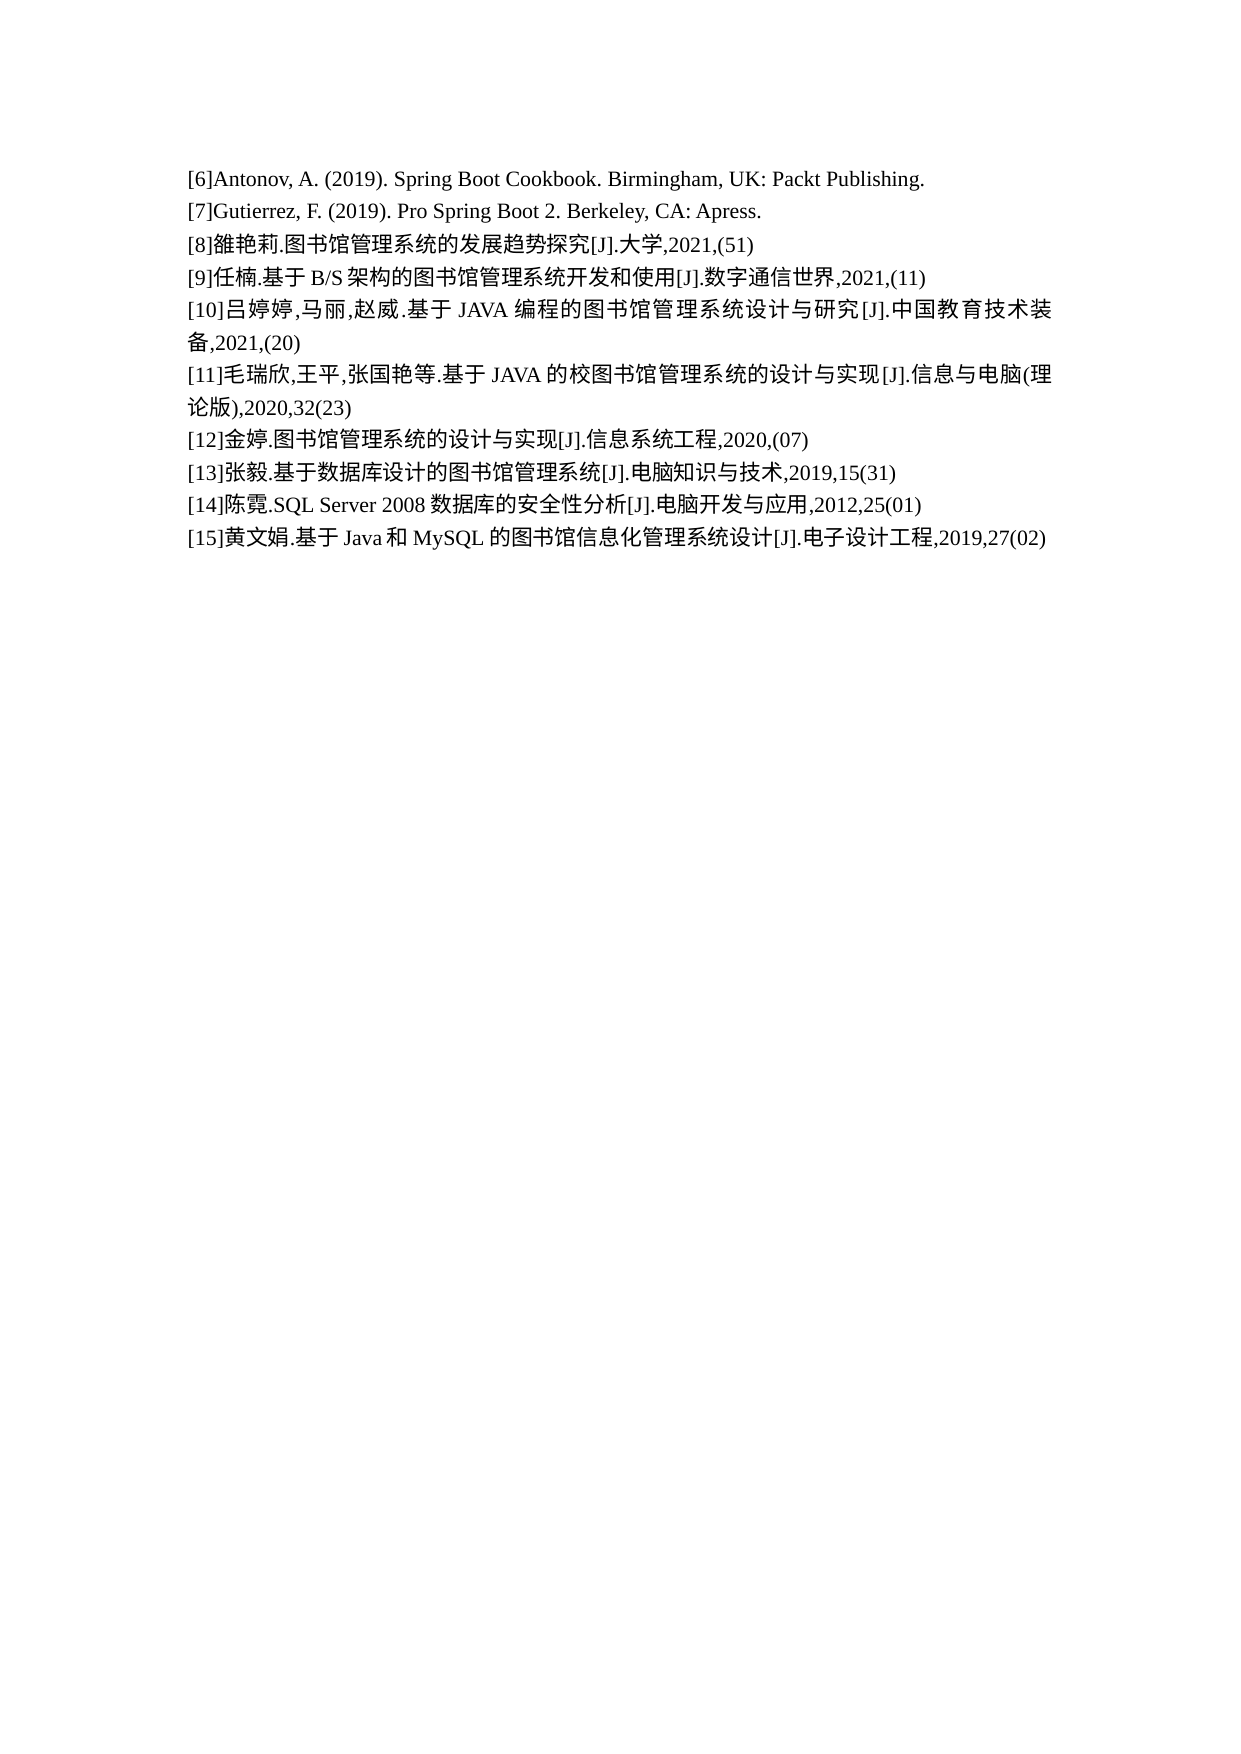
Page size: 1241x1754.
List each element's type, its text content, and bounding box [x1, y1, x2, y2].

text [8]雒艳莉.图书馆管理系统的发展趋势探究[J].大学,2021,(51) [187, 227, 1053, 259]
text [10]吕婷婷,马丽,赵威.基于JAVA编程的图书馆管理系统设计与研究[J].中国教育技术装备,2021,(20) [187, 292, 1053, 357]
text [6]Antonov, A. (2019). Spring Boot Cookbook. Birmingham, UK: Packt Publishing. [187, 162, 1053, 194]
text [11]毛瑞欣,王平,张国艳等.基于JAVA的校图书馆管理系统的设计与实现[J].信息与电脑(理论版),2020,32(23) [187, 357, 1053, 422]
text [14]陈霓.SQL Server 2008数据库的安全性分析[J].电脑开发与应用,2012,25(01) [187, 487, 1053, 519]
text [9]任楠.基于B/S架构的图书馆管理系统开发和使用[J].数字通信世界,2021,(11) [187, 259, 1053, 292]
text [12]金婷.图书馆管理系统的设计与实现[J].信息系统工程,2020,(07) [187, 422, 1053, 454]
text [13]张毅.基于数据库设计的图书馆管理系统[J].电脑知识与技术,2019,15(31) [187, 454, 1053, 487]
text [15]黄文娟.基于Java和MySQL的图书馆信息化管理系统设计[J].电子设计工程,2019,27(02) [187, 519, 1053, 552]
text [7]Gutierrez, F. (2019). Pro Spring Boot 2. Berkeley, CA: Apress. [187, 194, 1053, 227]
